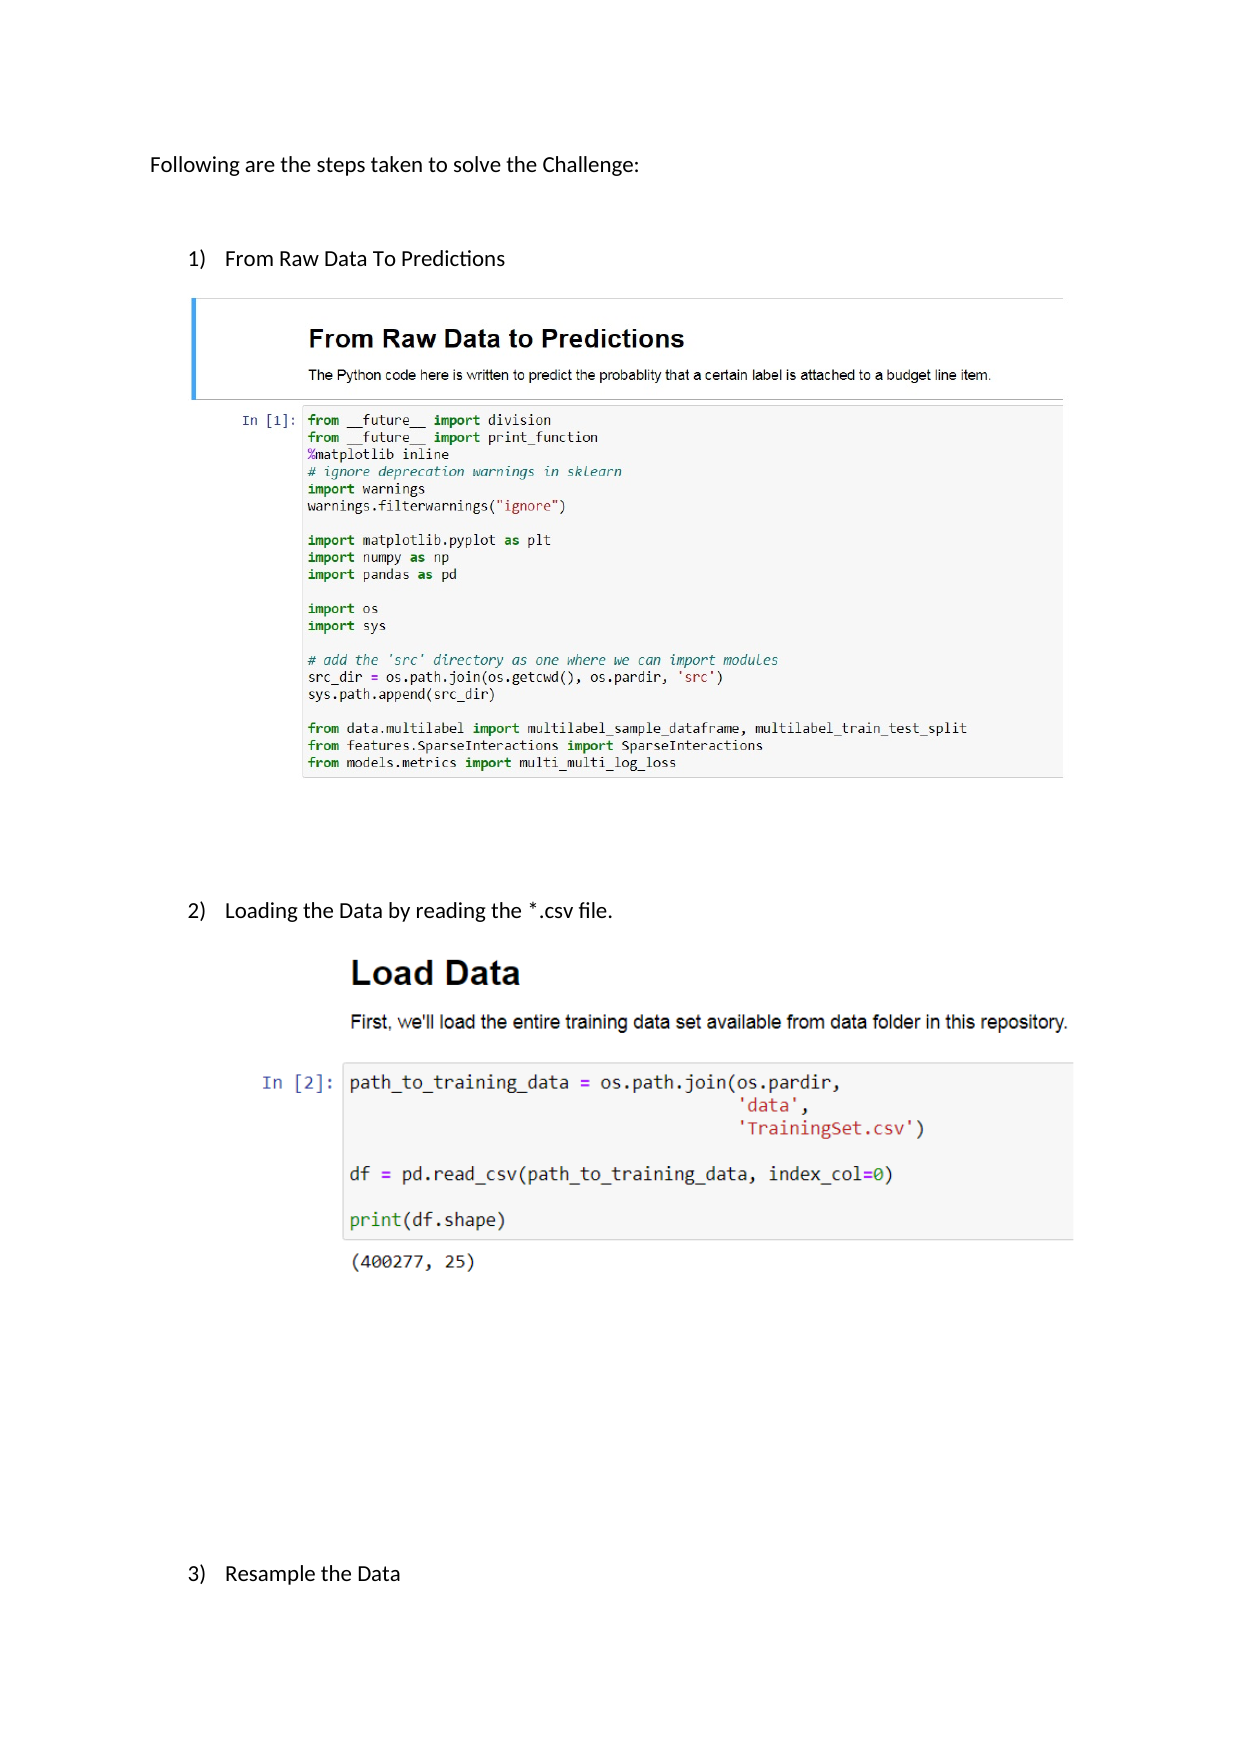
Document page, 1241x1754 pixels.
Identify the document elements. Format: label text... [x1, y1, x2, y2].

picture [225, 926, 1074, 1285]
list Loading the Data by reading the *.csv file. [187, 896, 1090, 924]
text Following are the steps taken to solve the Challenge: [150, 150, 1090, 178]
list Resample the Data [187, 1559, 1090, 1587]
list From Raw Data To Predictions [187, 244, 1090, 272]
picture [187, 290, 1127, 877]
